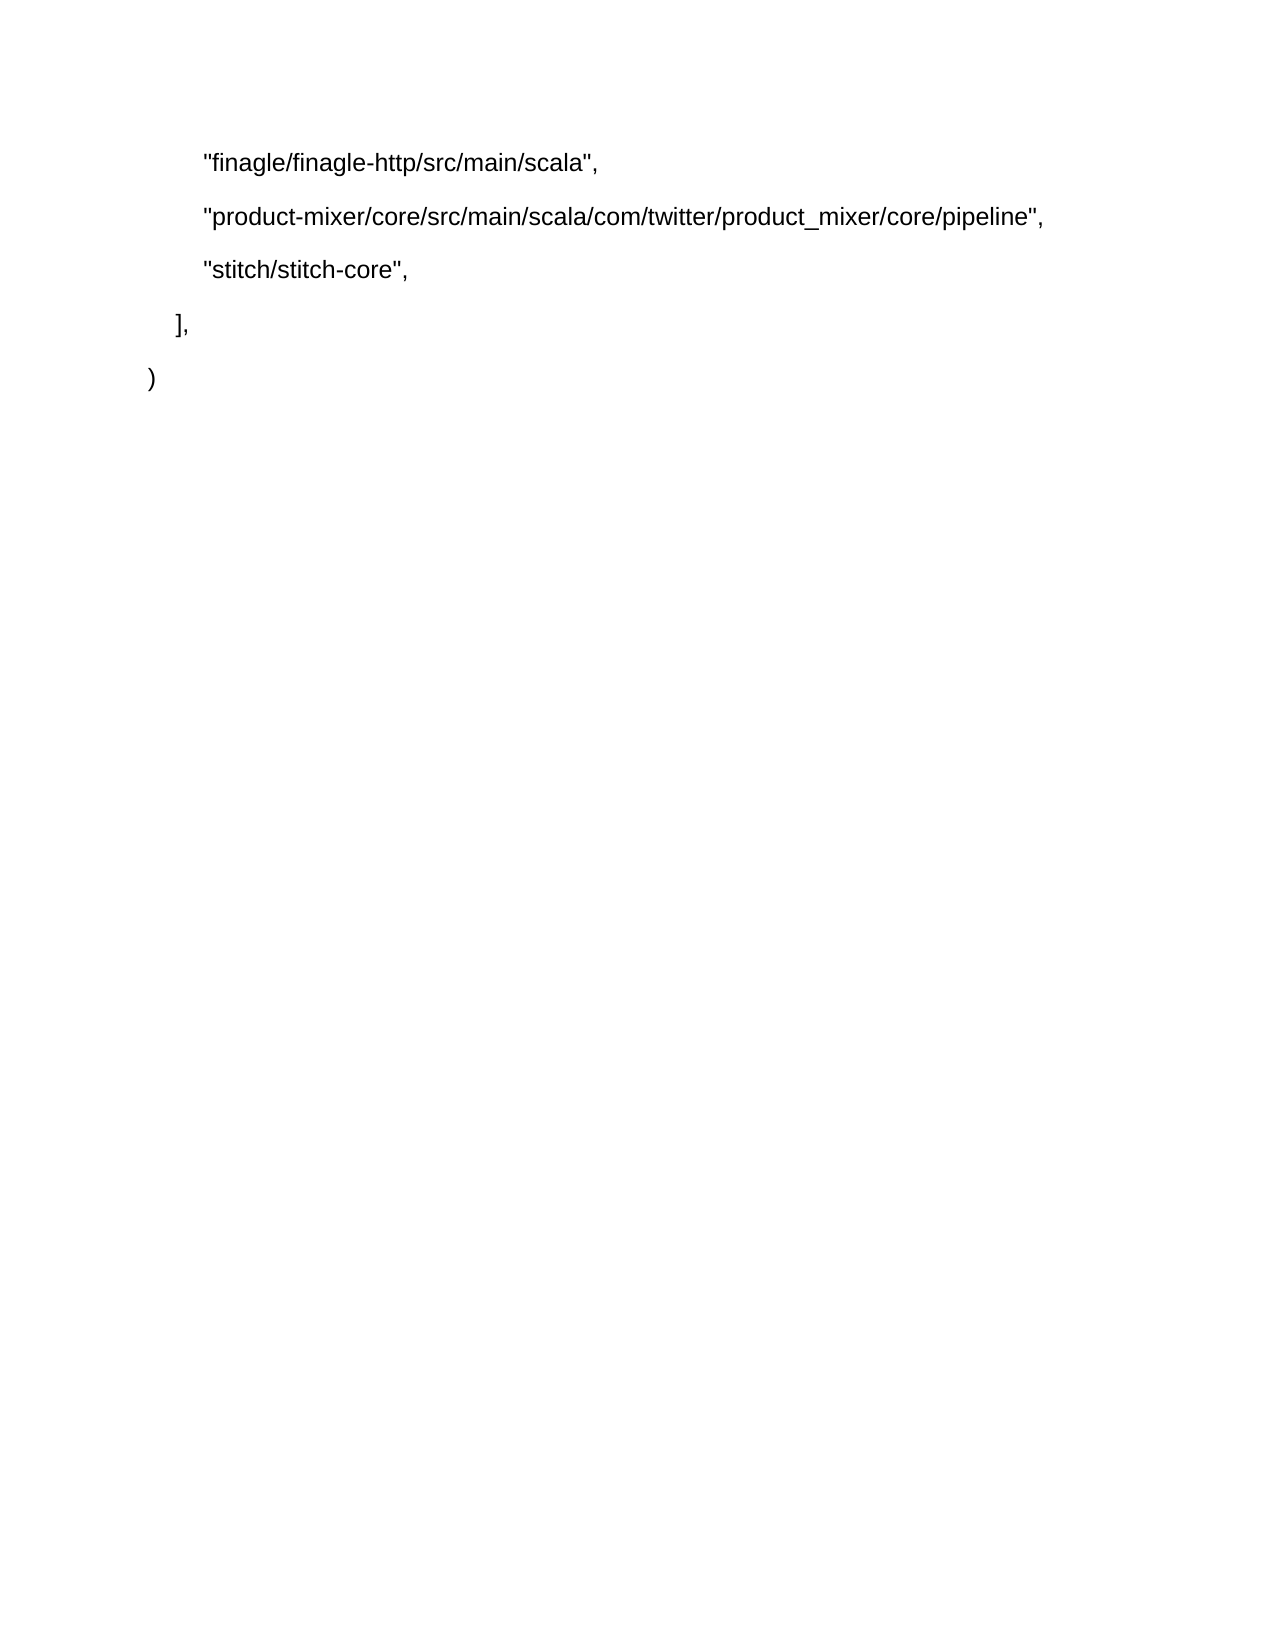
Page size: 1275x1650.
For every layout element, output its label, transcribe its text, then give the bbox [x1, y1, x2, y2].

text ) [148, 363, 1127, 392]
text "finagle/finagle-http/src/main/scala", [148, 148, 1127, 176]
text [148, 201, 1127, 230]
text "stitch/stitch-core", [148, 255, 1127, 284]
text ], [148, 309, 1127, 338]
